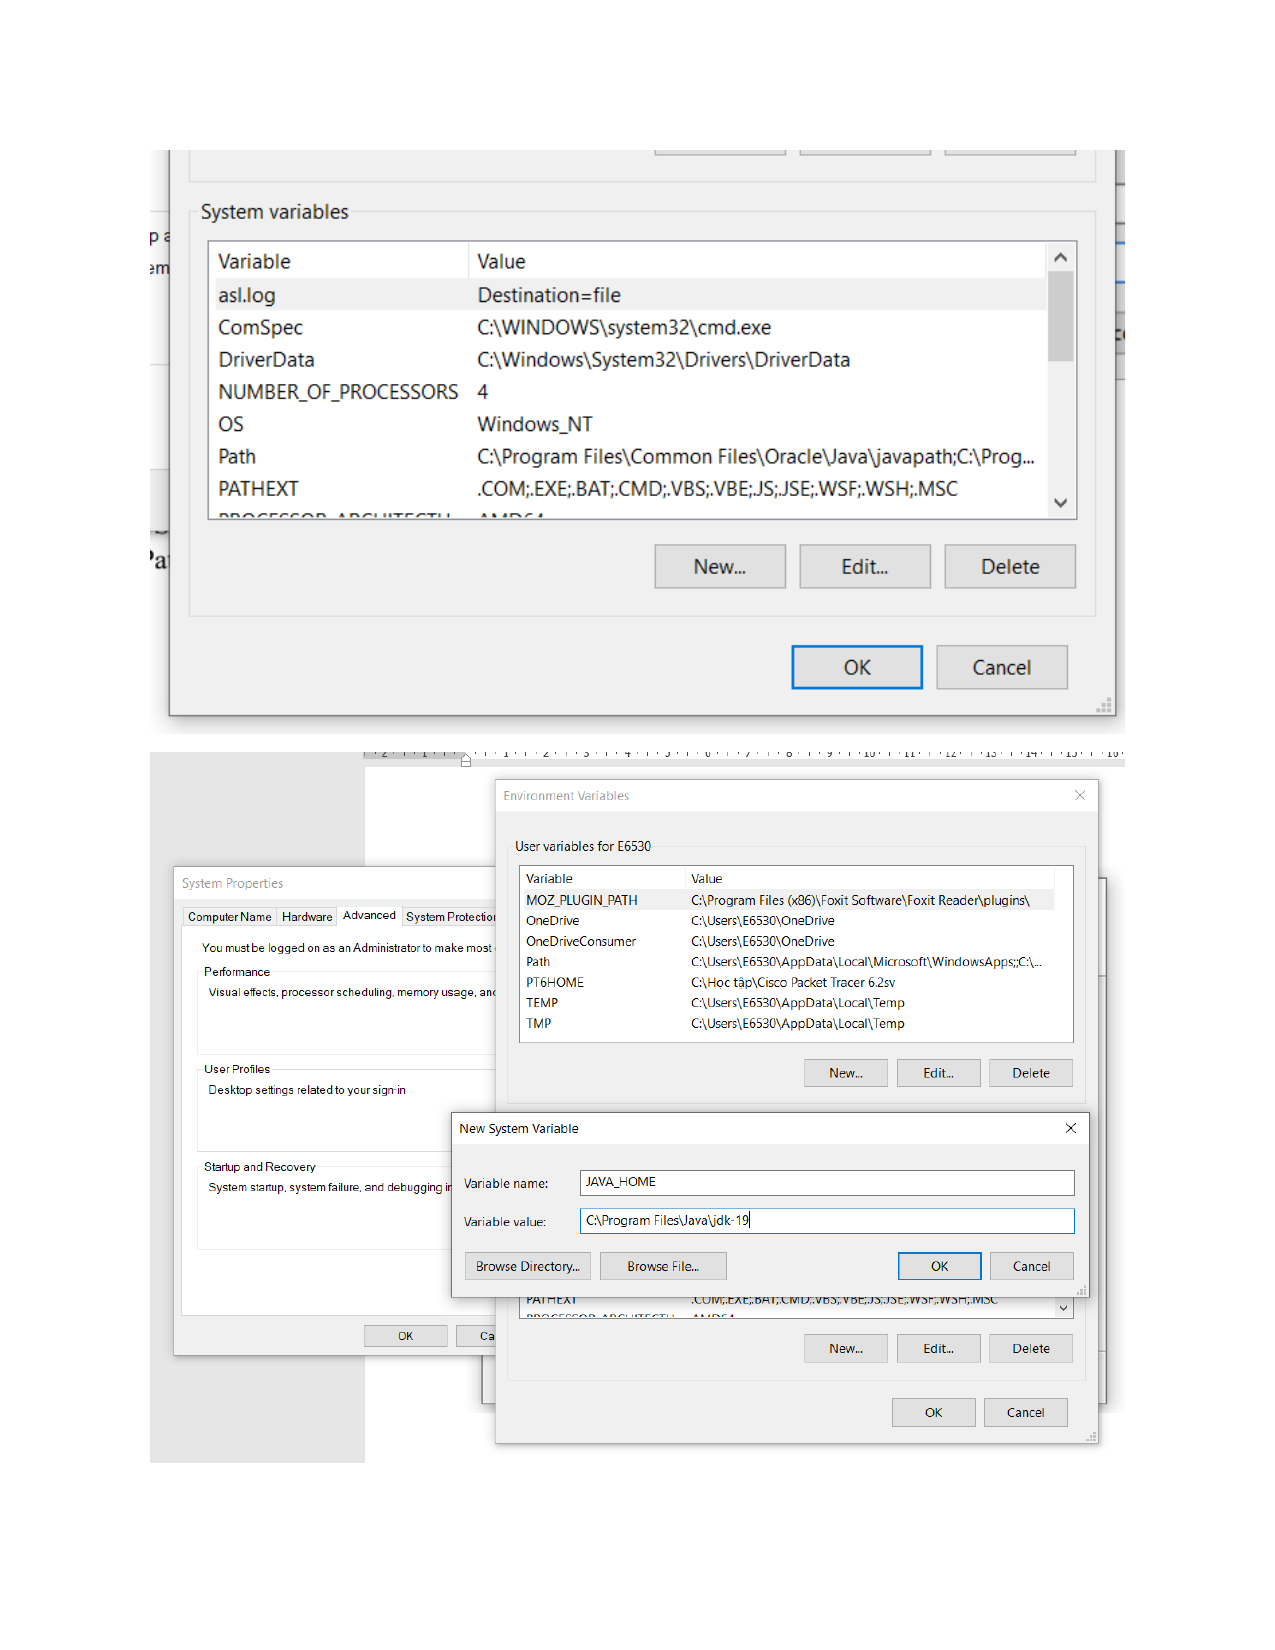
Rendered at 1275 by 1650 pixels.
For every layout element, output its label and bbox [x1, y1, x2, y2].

picture [150, 752, 1125, 1463]
picture [150, 150, 1125, 734]
